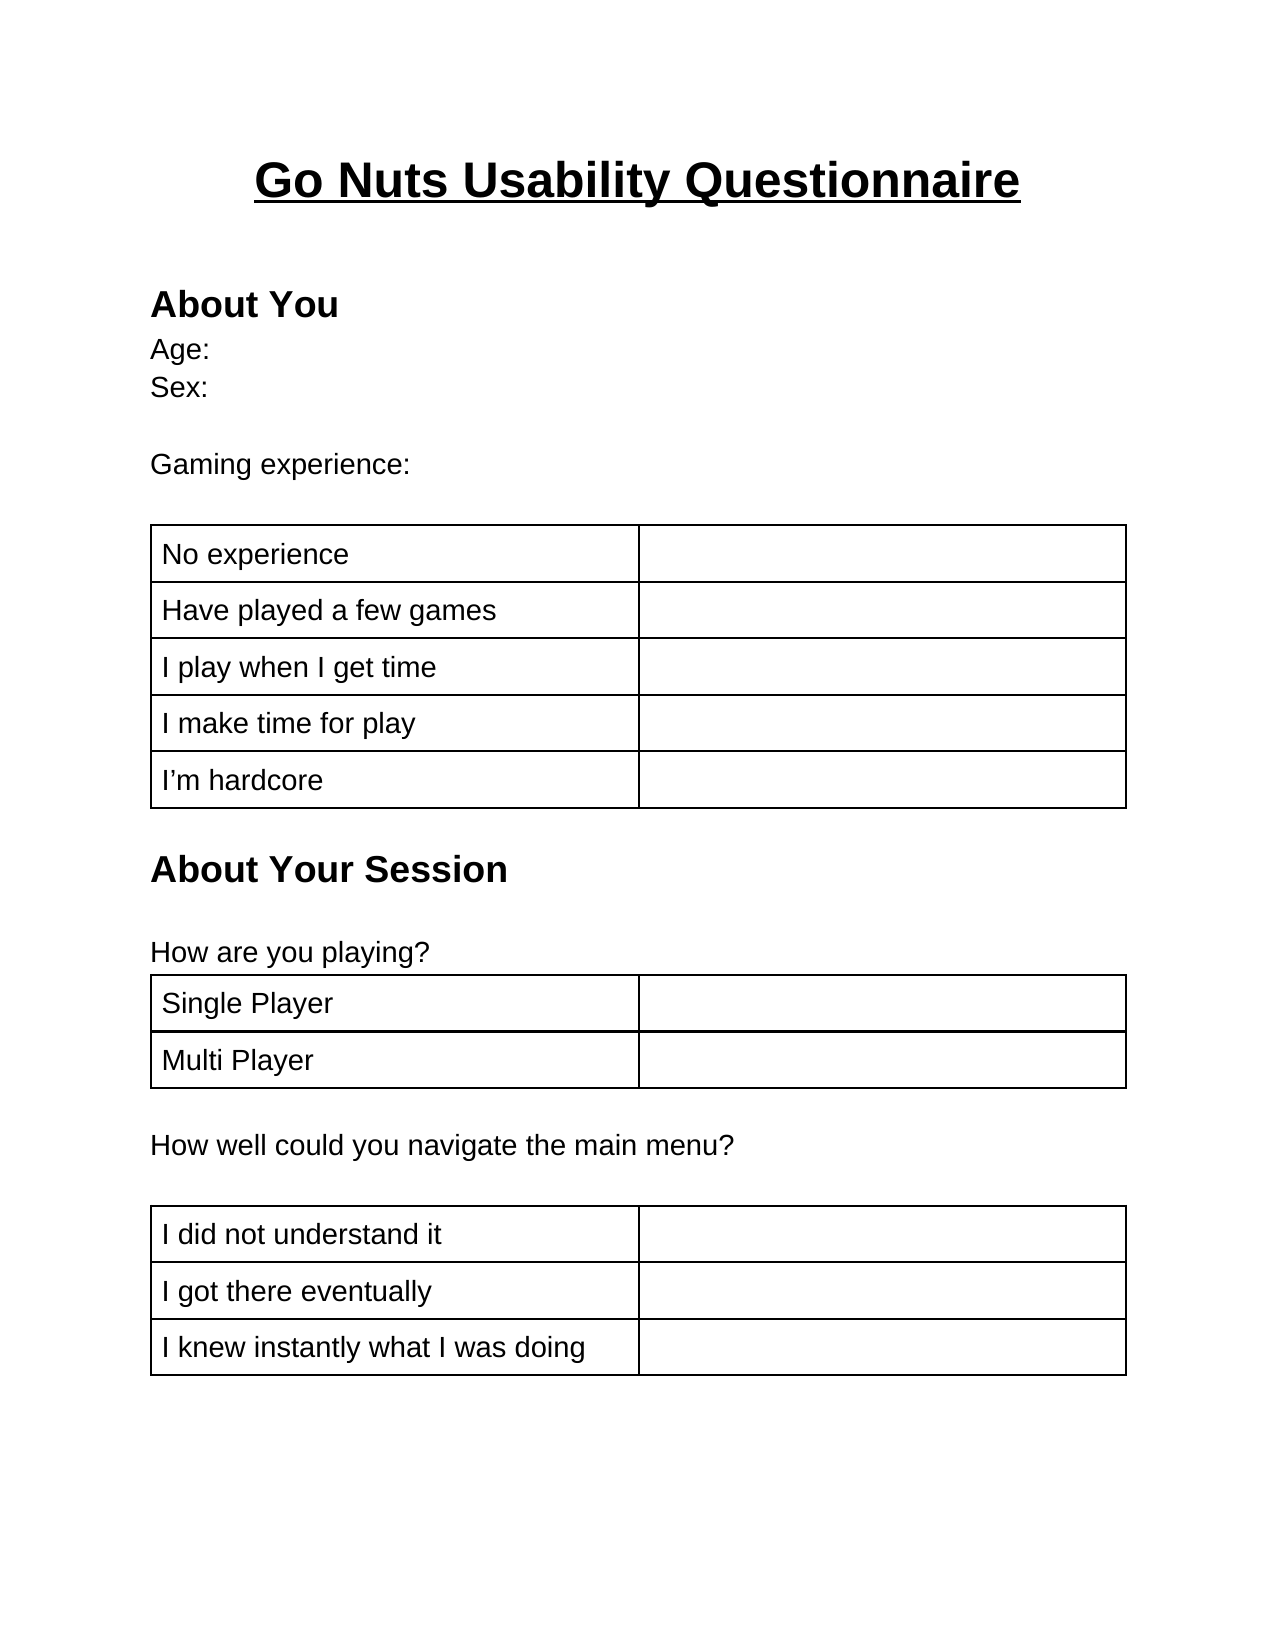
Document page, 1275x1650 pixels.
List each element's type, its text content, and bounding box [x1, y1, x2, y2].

table_header No experience [152, 526, 638, 581]
table_cell I knew instantly what I was doing [152, 1320, 638, 1374]
text Sex: [150, 370, 1125, 404]
table_cell I got there eventually [152, 1263, 638, 1317]
text How well could you navigate the main menu? [150, 1127, 1125, 1161]
table_cell [640, 1320, 1125, 1374]
text Age: [150, 332, 1125, 365]
table_cell [640, 583, 1125, 637]
table_cell I make time for play [152, 696, 638, 750]
text How are you playing? [150, 935, 1125, 969]
table_header [640, 976, 1125, 1030]
table_header I did not understand it [152, 1207, 638, 1261]
table_cell [640, 696, 1125, 750]
table_cell I play when I get time [152, 639, 638, 694]
text About Your Session [150, 847, 1125, 890]
table_cell I’m hardcore [152, 752, 638, 807]
table_header [640, 1207, 1125, 1261]
text About You [150, 282, 1125, 325]
table_cell [640, 752, 1125, 807]
table_cell Have played a few games [152, 583, 638, 637]
table_cell [640, 1033, 1125, 1087]
table_cell [640, 639, 1125, 694]
table_header Single Player [152, 976, 638, 1030]
text Gaming experience: [150, 447, 1125, 481]
table_cell [640, 1263, 1125, 1317]
text Go Nuts Usability Questionnaire [150, 150, 1125, 207]
table_cell Multi Player [152, 1033, 638, 1087]
table_header [640, 526, 1125, 581]
